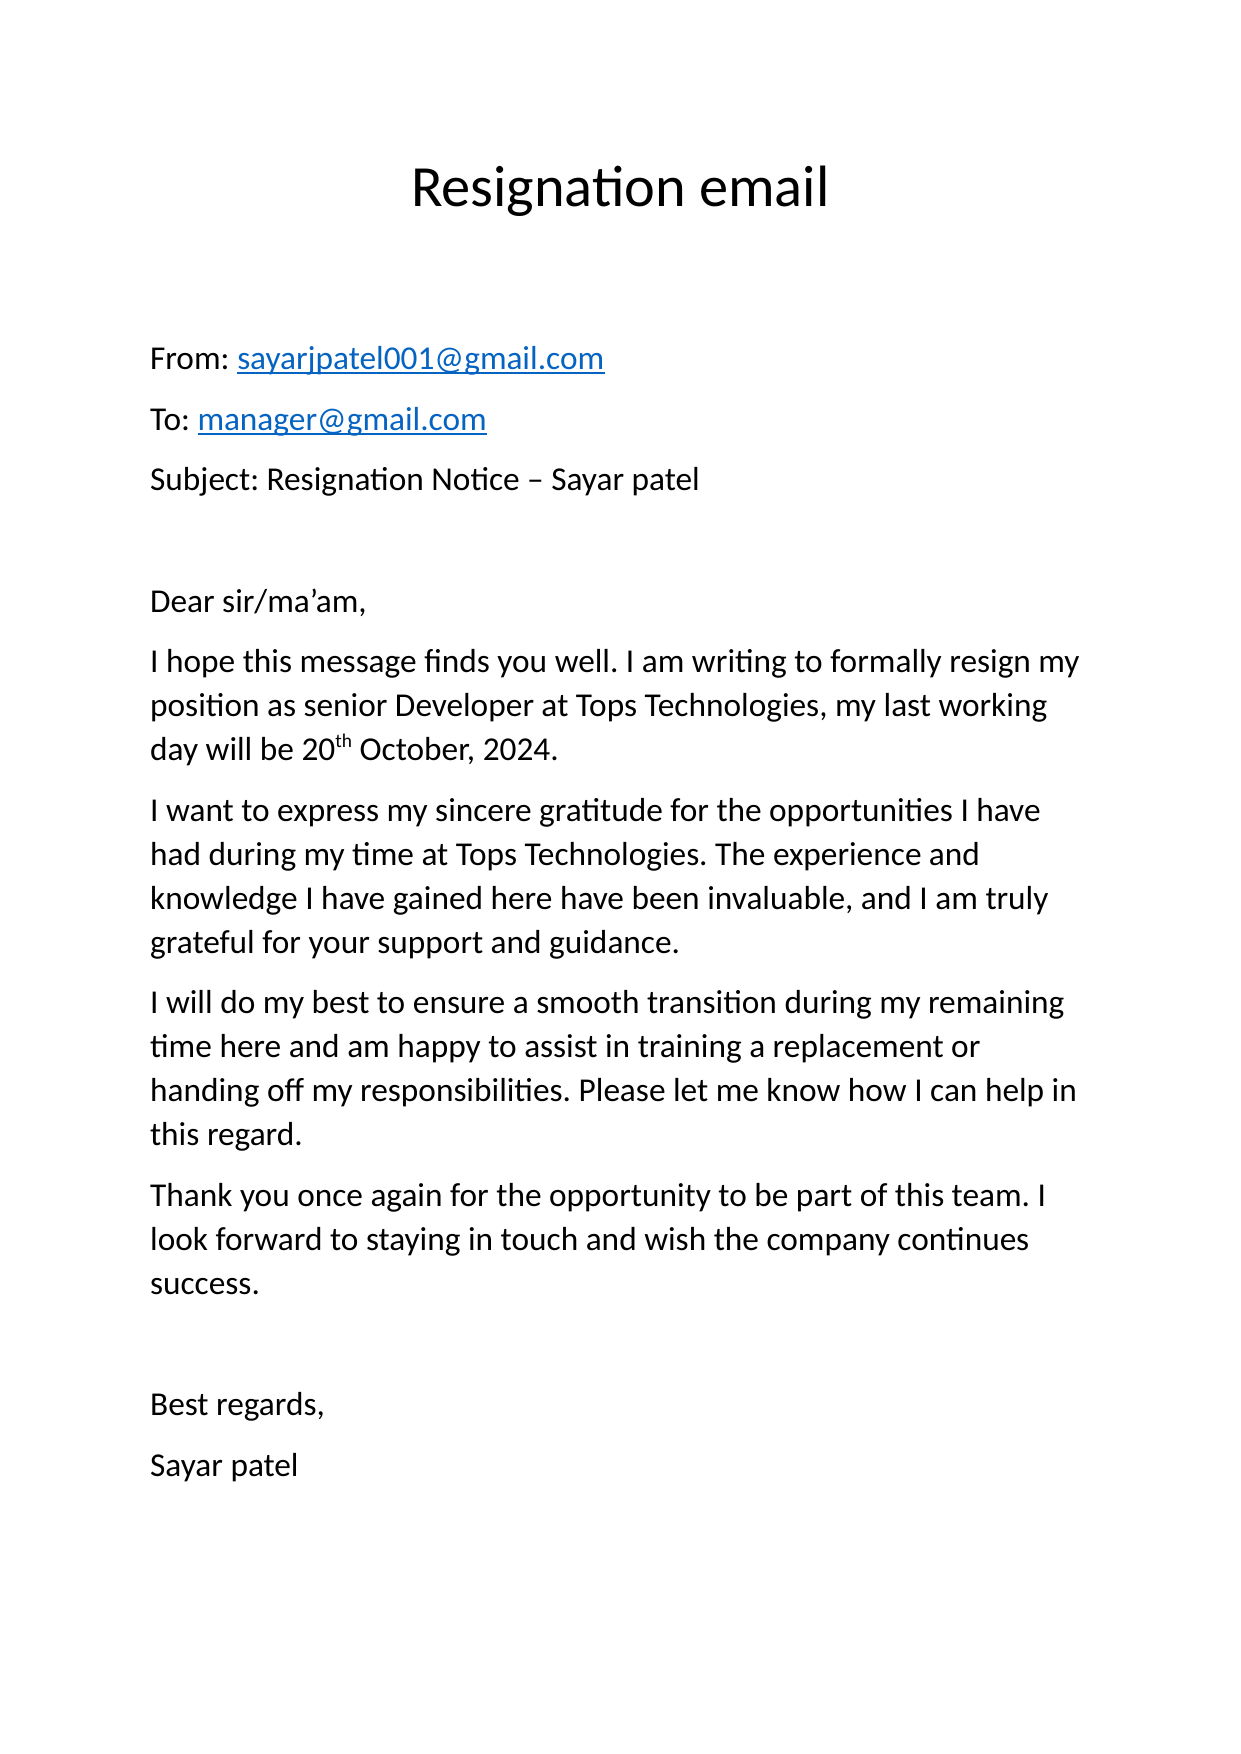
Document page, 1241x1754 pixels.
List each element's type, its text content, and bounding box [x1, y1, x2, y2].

text Dear sir/ma’am, [150, 579, 1090, 620]
text Sayar patel [150, 1443, 1090, 1484]
text Thank you once again for the opportunity to be part of this team. I look forward to staying in touch and wish the company continues success. [150, 1174, 1090, 1302]
text I hope this message finds you well. I am writing to formally resign my position as senior Developer at Tops Technologies, my last working day will be 20th October, 2024. [150, 640, 1090, 769]
text I want to express my sincere gratitude for the opportunities I have had during my time at Tops Technologies. The experience and knowledge I have gained here have been invaluable, and I am truly grateful for your support and guidance. [150, 789, 1090, 961]
text To: manager@gmail.com [150, 398, 1090, 438]
text Subject: Resignation Notice – Sayar patel [150, 458, 1090, 499]
text Resignation email [150, 150, 1090, 221]
text Best regards, [150, 1383, 1090, 1424]
text I will do my best to ensure a smooth transition during my remaining time here and am happy to assist in training a replacement or handing off my responsibilities. Please let me know how I can help in this regard. [150, 981, 1090, 1154]
text From: sayarjpatel001@gmail.com [150, 337, 1090, 378]
